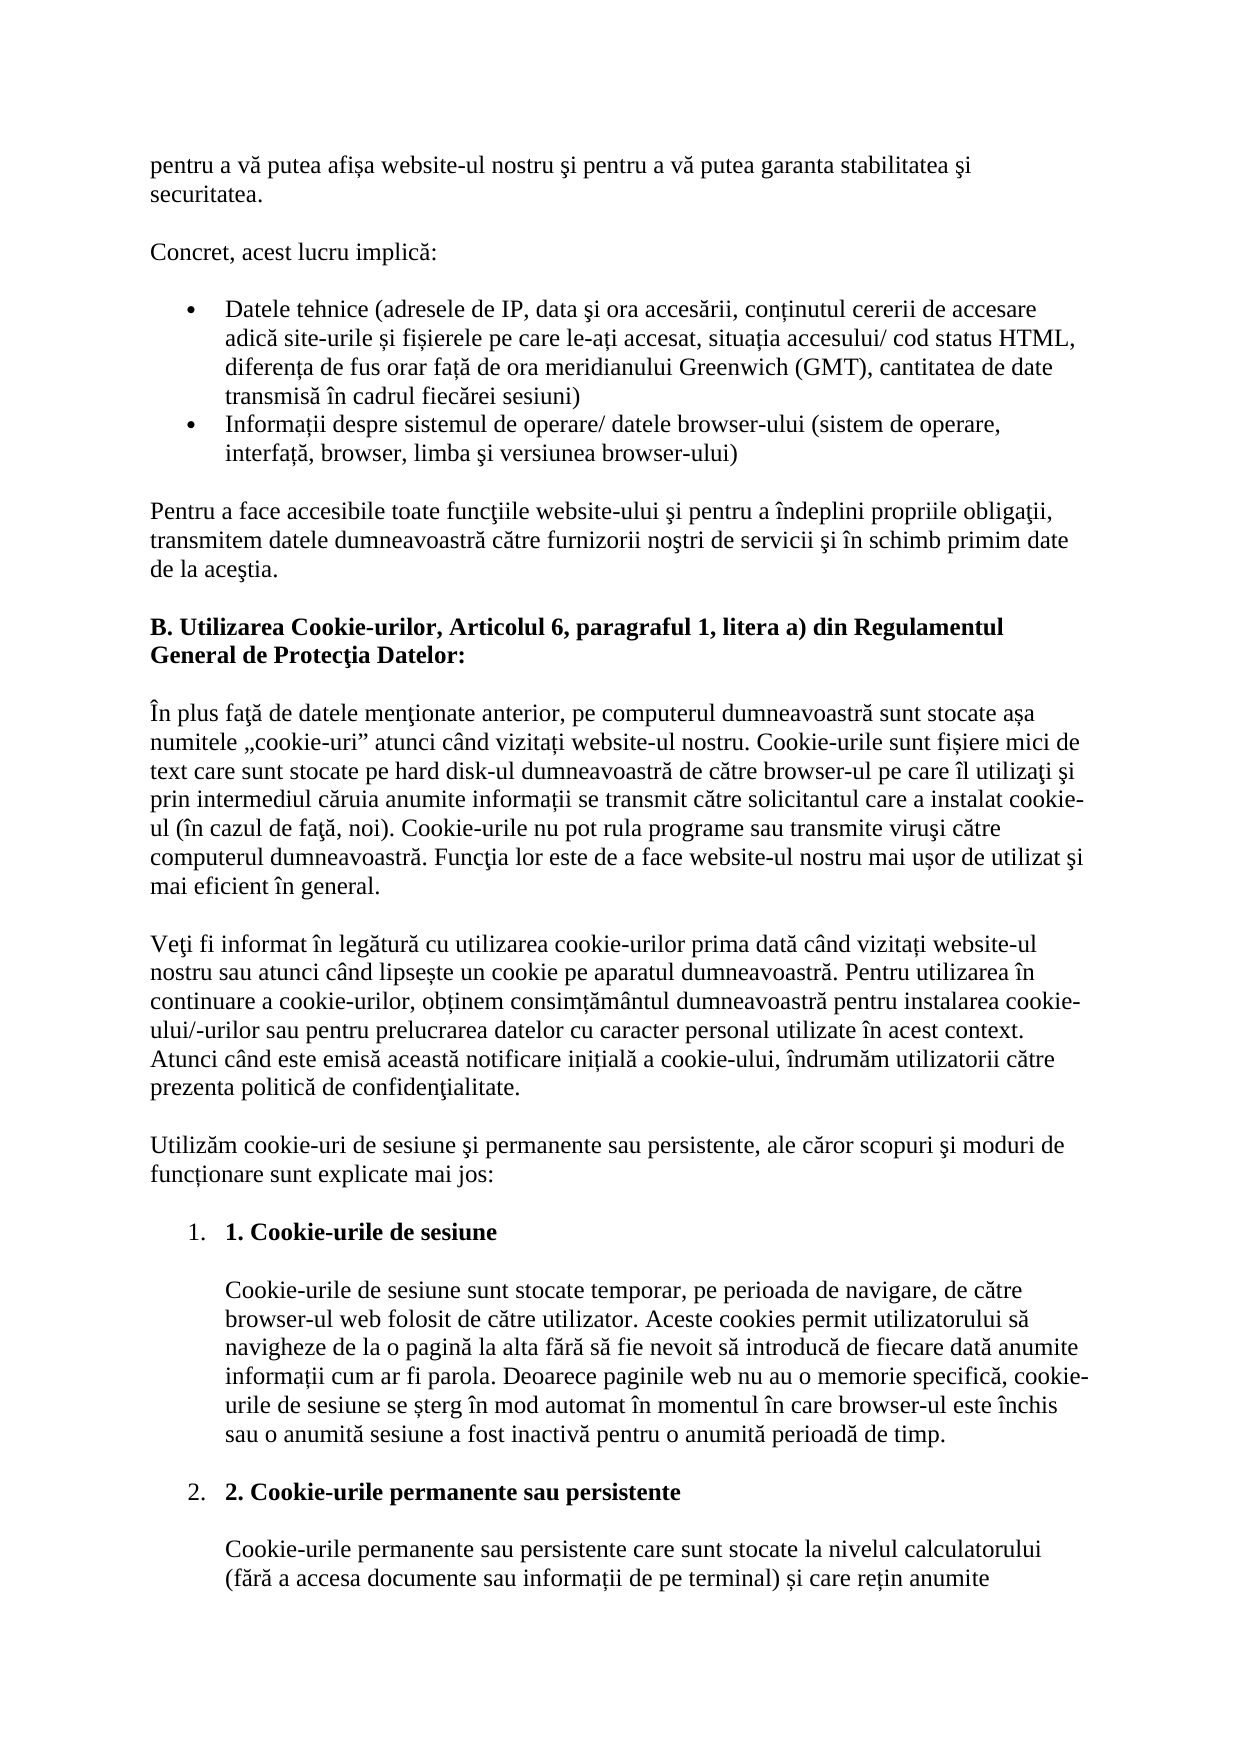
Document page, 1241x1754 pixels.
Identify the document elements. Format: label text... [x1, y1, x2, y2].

text Cookie-urile de sesiune sunt stocate temporar, pe perioada de navigare, de către browser-ul web folosit de către utilizator. Aceste cookies permit utilizatorului să navigheze de la o pagină la alta fără să fie nevoit să introducă de fiecare dată anumite informații cum ar fi parola. Deoarece paginile web nu au o memorie specifică, cookie-urile de sesiune se șterg în mod automat în momentul în care browser-ul este închis sau o anumită sesiune a fost inactivă pentru o anumită perioadă de timp. [225, 1275, 1090, 1447]
list Informații despre sistemul de operare/ datele browser-ului (sistem de operare, interfață, browser, limba şi versiunea browser-ului) [187, 409, 1090, 467]
list Datele tehnice (adresele de IP, data şi ora accesării, conținutul cererii de accesare adică site-urile și fișierele pe care le-ați accesat, situația accesului/ cod status HTML, diferența de fus orar față de ora meridianului Greenwich (GMT), cantitatea de date transmisă în cadrul fiecărei sesiuni) [187, 294, 1090, 409]
text B. Utilizarea Cookie-urilor, Articolul 6, paragraful 1, litera a) din Regulamentul General de Protecţia Datelor: [150, 612, 1090, 669]
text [150, 150, 1090, 207]
list 1. Cookie-urile de sesiune [187, 1217, 1090, 1246]
text Veţi fi informat în legătură cu utilizarea cookie-urilor prima dată când vizitați website-ul nostru sau atunci când lipsește un cookie pe aparatul dumneavoastră. Pentru utilizarea în continuare a cookie-urilor, obținem consimțământul dumneavoastră pentru instalarea cookie-ului/-urilor sau pentru prelucrarea datelor cu caracter personal utilizate în acest context. Atunci când este emisă această notificare inițială a cookie-ului, îndrumăm utilizatorii către prezenta politică de confidenţialitate. [150, 929, 1090, 1101]
text Utilizăm cookie-uri de sesiune şi permanente sau persistente, ale căror scopuri şi moduri de funcționare sunt explicate mai jos: [150, 1130, 1090, 1188]
text În plus faţă de datele menţionate anterior, pe computerul dumneavoastră sunt stocate așa numitele „cookie-uri” atunci când vizitați website-ul nostru. Cookie-urile sunt fișiere mici de text care sunt stocate pe hard disk-ul dumneavoastră de către browser-ul pe care îl utilizaţi şi prin intermediul căruia anumite informații se transmit către solicitantul care a instalat cookie-ul (în cazul de faţă, noi). Cookie-urile nu pot rula programe sau transmite viruşi către computerul dumneavoastră. Funcţia lor este de a face website-ul nostru mai ușor de utilizat şi mai eficient în general. [150, 698, 1090, 899]
text Pentru a face accesibile toate funcţiile website-ului şi pentru a îndeplini propriile obligaţii, transmitem datele dumneavoastră către furnizorii noştri de servicii şi în schimb primim date de la aceştia. [150, 496, 1090, 582]
list 2. Cookie-urile permanente sau persistente [187, 1477, 1090, 1505]
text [225, 1534, 1090, 1592]
text Concret, acest lucru implică: [150, 237, 1090, 265]
